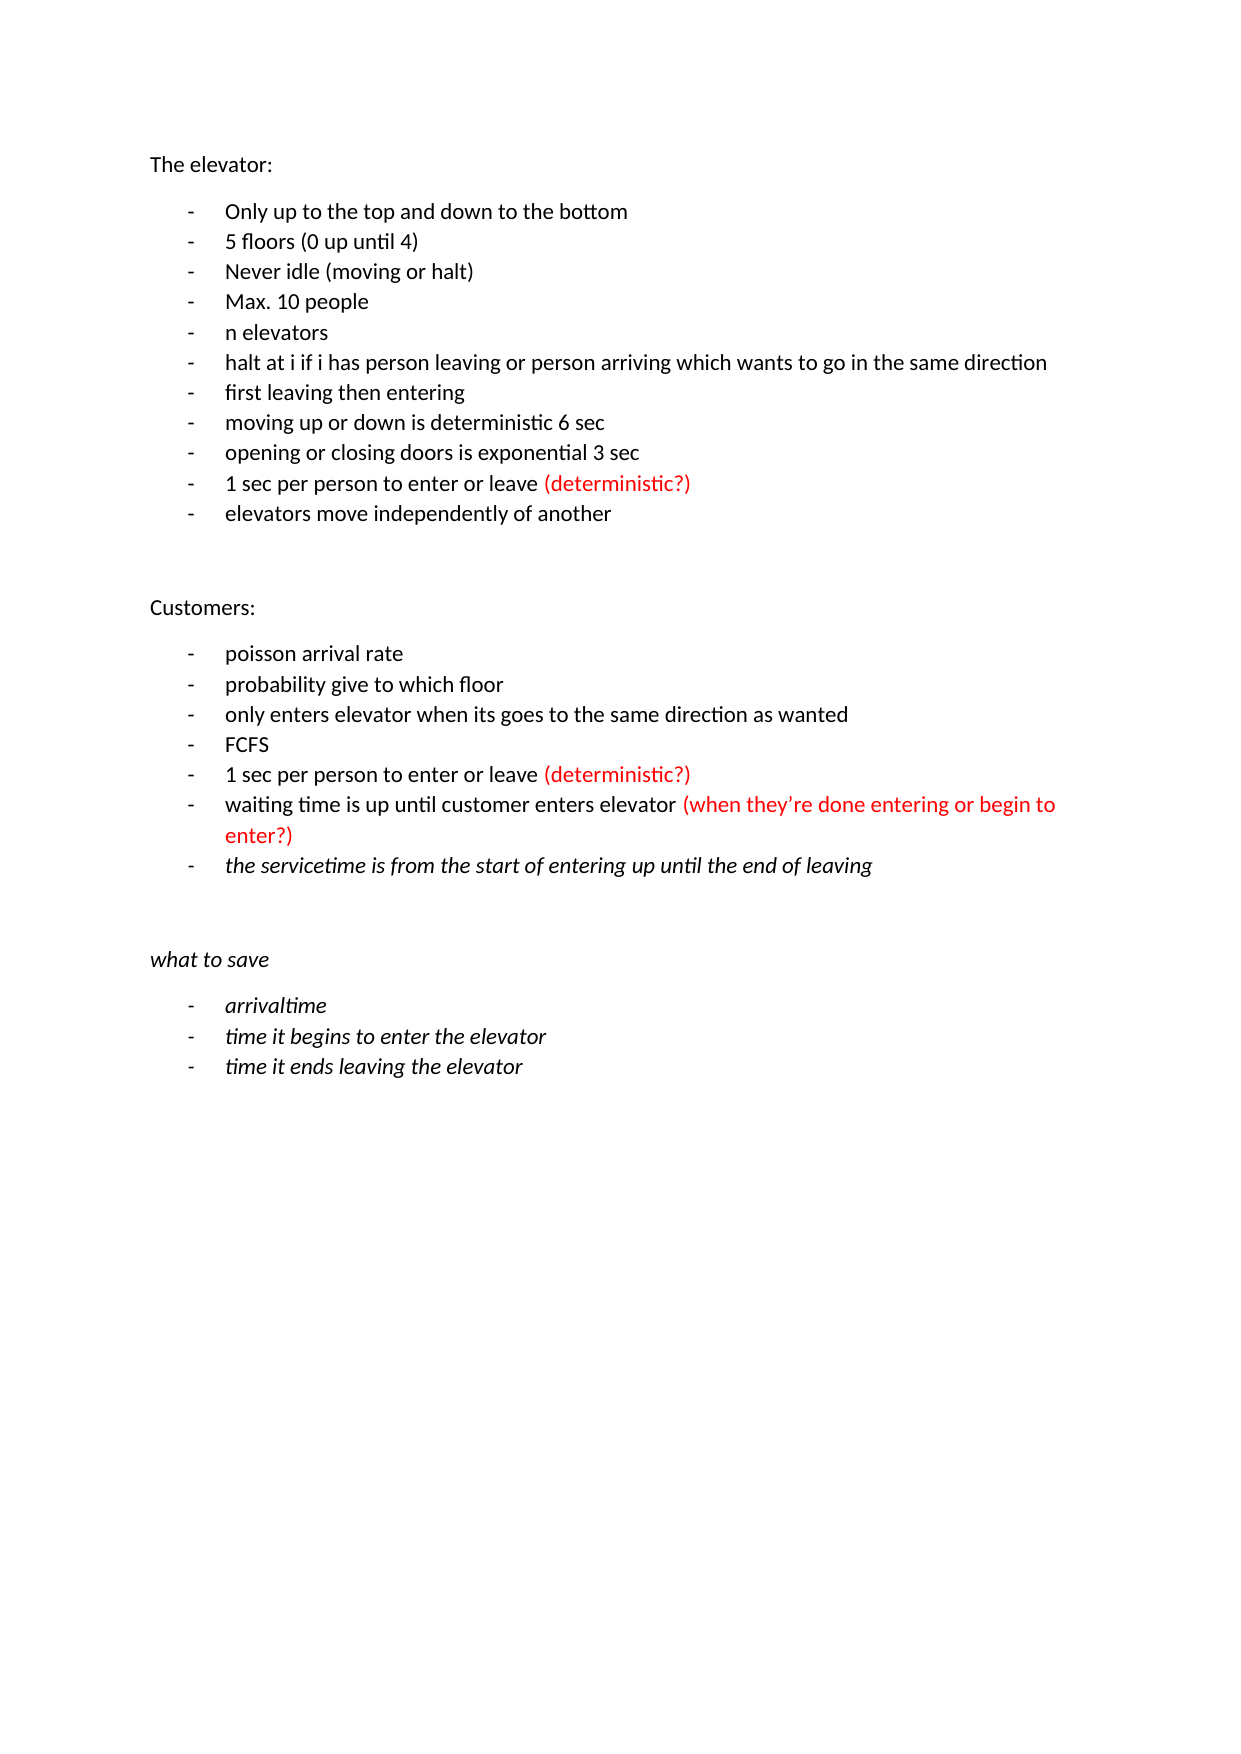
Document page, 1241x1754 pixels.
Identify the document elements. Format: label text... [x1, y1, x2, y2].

list time it ends leaving the elevator [187, 1052, 1090, 1080]
list the servicetime is from the start of entering up until the end of leaving [187, 851, 1090, 879]
list first leaving then entering [187, 378, 1090, 406]
list waiting time is up until customer enters elevator (when they’re done entering or begin to enter?) [187, 791, 1090, 849]
list only enters elevator when its goes to the same direction as wanted [187, 700, 1090, 728]
text The elevator: [150, 150, 1090, 178]
list probability give to which floor [187, 670, 1090, 698]
text what to save [150, 945, 1090, 973]
list moving up or down is deterministic 6 sec [187, 408, 1090, 436]
list 1 sec per person to enter or leave (deterministic?) [187, 760, 1090, 788]
list 1 sec per person to enter or leave (deterministic?) [187, 469, 1090, 497]
list elevators move independently of another [187, 499, 1090, 527]
list halt at i if i has person leaving or person arriving which wants to go in the same direction [187, 348, 1090, 376]
list opening or closing doors is exponential 3 sec [187, 438, 1090, 467]
list arrivaltime [187, 992, 1090, 1020]
list 5 floors (0 up until 4) [187, 227, 1090, 255]
list time it begins to enter the elevator [187, 1022, 1090, 1050]
list poisson arrival rate [187, 639, 1090, 668]
list Max. 10 people [187, 287, 1090, 316]
list FCFS [187, 730, 1090, 758]
list Never idle (moving or halt) [187, 257, 1090, 285]
text Customers: [150, 593, 1090, 621]
list Only up to the top and down to the bottom [187, 197, 1090, 225]
list n elevators [187, 318, 1090, 346]
